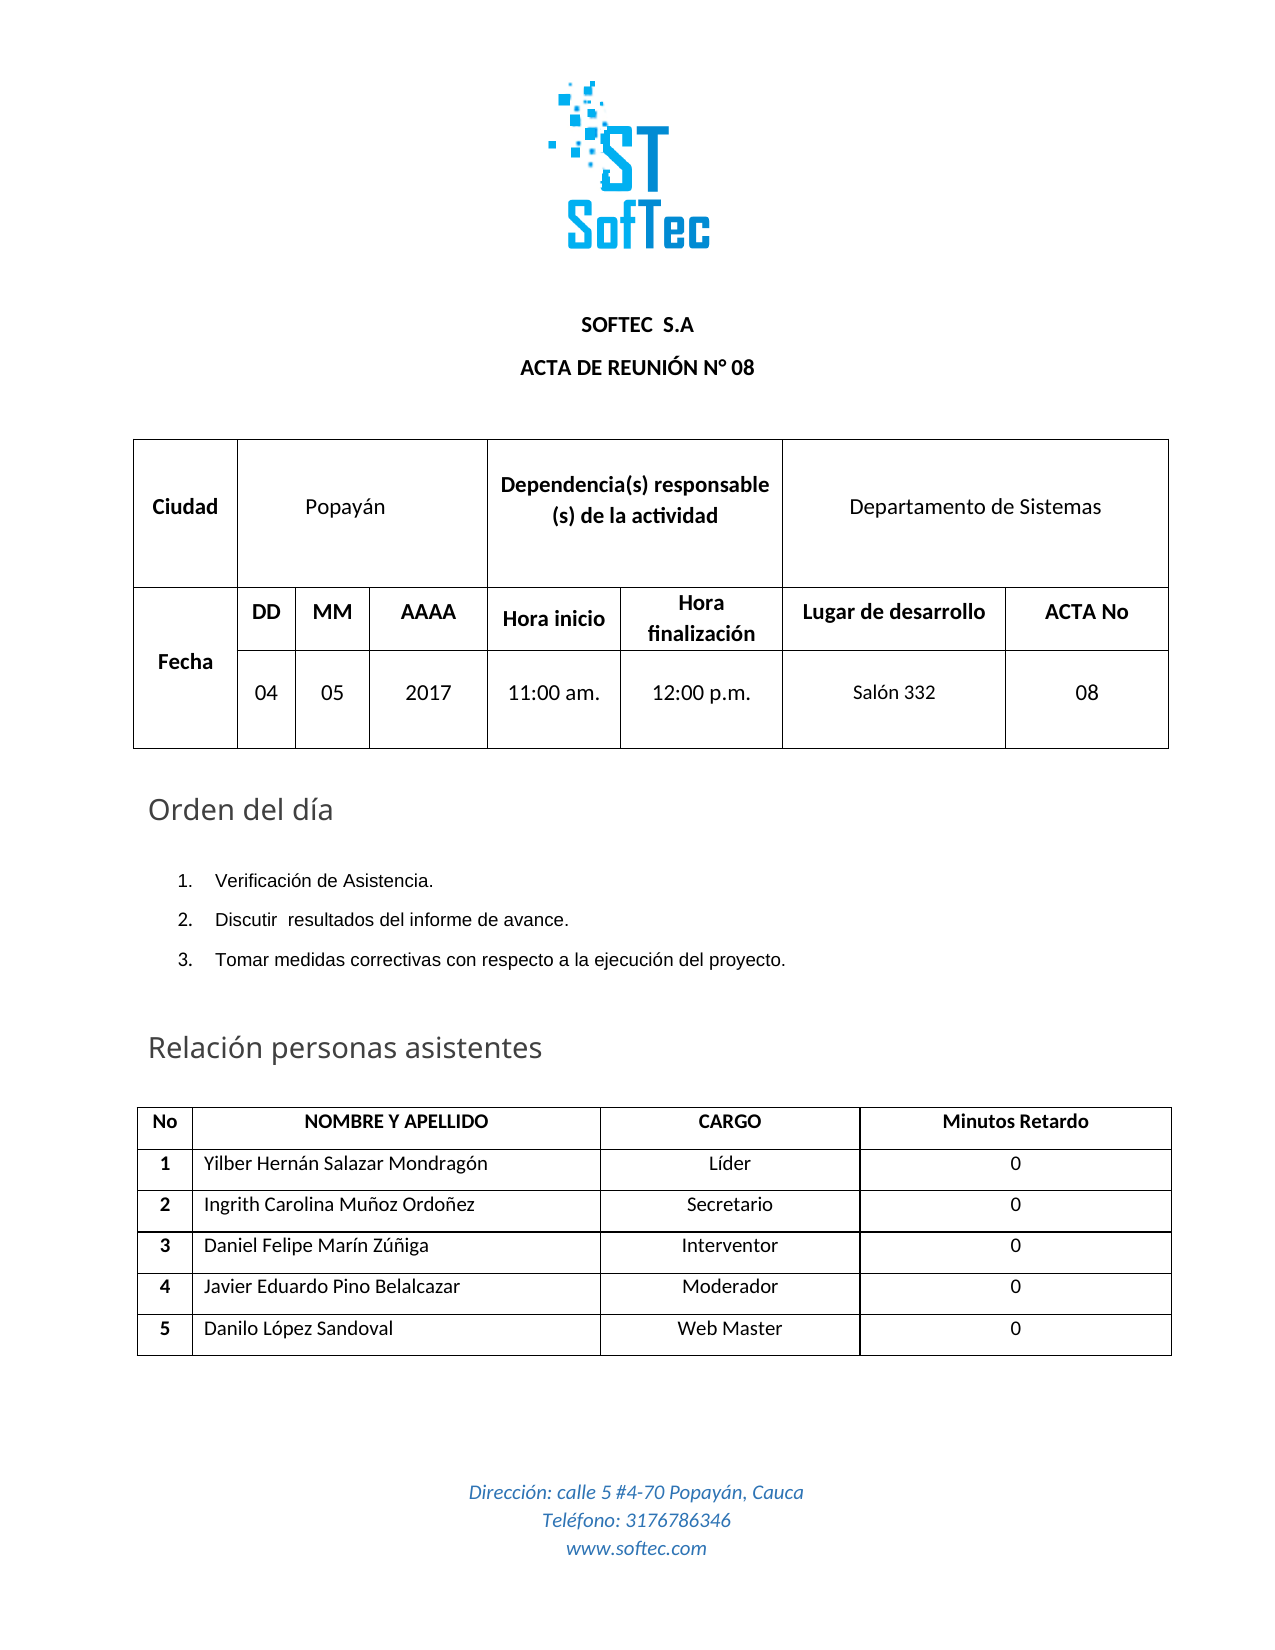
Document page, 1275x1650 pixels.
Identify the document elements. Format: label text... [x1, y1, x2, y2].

table_cell AAAA [370, 588, 487, 649]
subtitle Orden del día [148, 790, 1127, 829]
table_cell 1 [138, 1150, 192, 1190]
table_cell Lugar de desarrollo [783, 588, 1005, 649]
table_cell Moderador [601, 1274, 859, 1314]
table_cell 0 [861, 1233, 1171, 1273]
text SOFTEC S.A [148, 310, 1127, 338]
table_cell Ingrith Carolina Muñoz Ordoñez [193, 1191, 600, 1231]
table_cell ACTA No [1006, 588, 1168, 649]
table_cell 05 [296, 651, 369, 748]
table_cell 0 [861, 1315, 1171, 1355]
table_cell Javier Eduardo Pino Belalcazar [193, 1274, 600, 1314]
table_header Popayán [238, 440, 487, 587]
table_cell DD [238, 588, 295, 649]
text ACTA DE REUNIÓN N° 08 [148, 353, 1127, 382]
table_cell 3 [138, 1233, 192, 1273]
subtitle Relación personas asistentes [148, 1027, 1127, 1067]
table_header No [138, 1108, 192, 1149]
table_cell 12:00 p.m. [621, 651, 782, 748]
table_cell Líder [601, 1150, 859, 1190]
table_cell Hora finalización [621, 588, 782, 649]
table_cell 11:00 am. [488, 651, 620, 748]
table_cell Daniel Felipe Marín Zúñiga [193, 1233, 600, 1273]
table_header Departamento de Sistemas [783, 440, 1168, 587]
table_cell 4 [138, 1274, 192, 1314]
table_cell Danilo López Sandoval [193, 1315, 600, 1355]
table_cell Interventor [601, 1233, 859, 1273]
list Verificación de Asistencia. [177, 870, 1127, 891]
table_cell 0 [861, 1274, 1171, 1314]
table_header CARGO [601, 1108, 859, 1149]
table_cell MM [296, 588, 369, 649]
table_header Ciudad [134, 440, 237, 587]
list Discutir resultados del informe de avance. [177, 906, 1127, 931]
table_cell Fecha [134, 588, 237, 748]
table_cell 5 [138, 1315, 192, 1355]
table_cell Hora inicio [488, 588, 620, 649]
table_cell 0 [861, 1191, 1171, 1231]
table_cell 0 [861, 1150, 1171, 1190]
table_cell Secretario [601, 1191, 859, 1231]
table_cell Salón 332 [783, 651, 1005, 748]
table_cell 04 [238, 651, 295, 748]
table_cell 2 [138, 1191, 192, 1231]
table_cell 2017 [370, 651, 487, 748]
list Tomar medidas correctivas con respecto a la ejecución del proyecto. [177, 946, 1127, 972]
table_header NOMBRE Y APELLIDO [193, 1108, 600, 1149]
table_cell 08 [1006, 651, 1168, 748]
table_cell Yilber Hernán Salazar Mondragón [193, 1150, 600, 1190]
picture [533, 75, 742, 255]
table_header Dependencia(s) responsable (s) de la actividad [488, 440, 782, 587]
table_header Minutos Retardo [861, 1108, 1171, 1149]
table_cell Web Master [601, 1315, 859, 1355]
